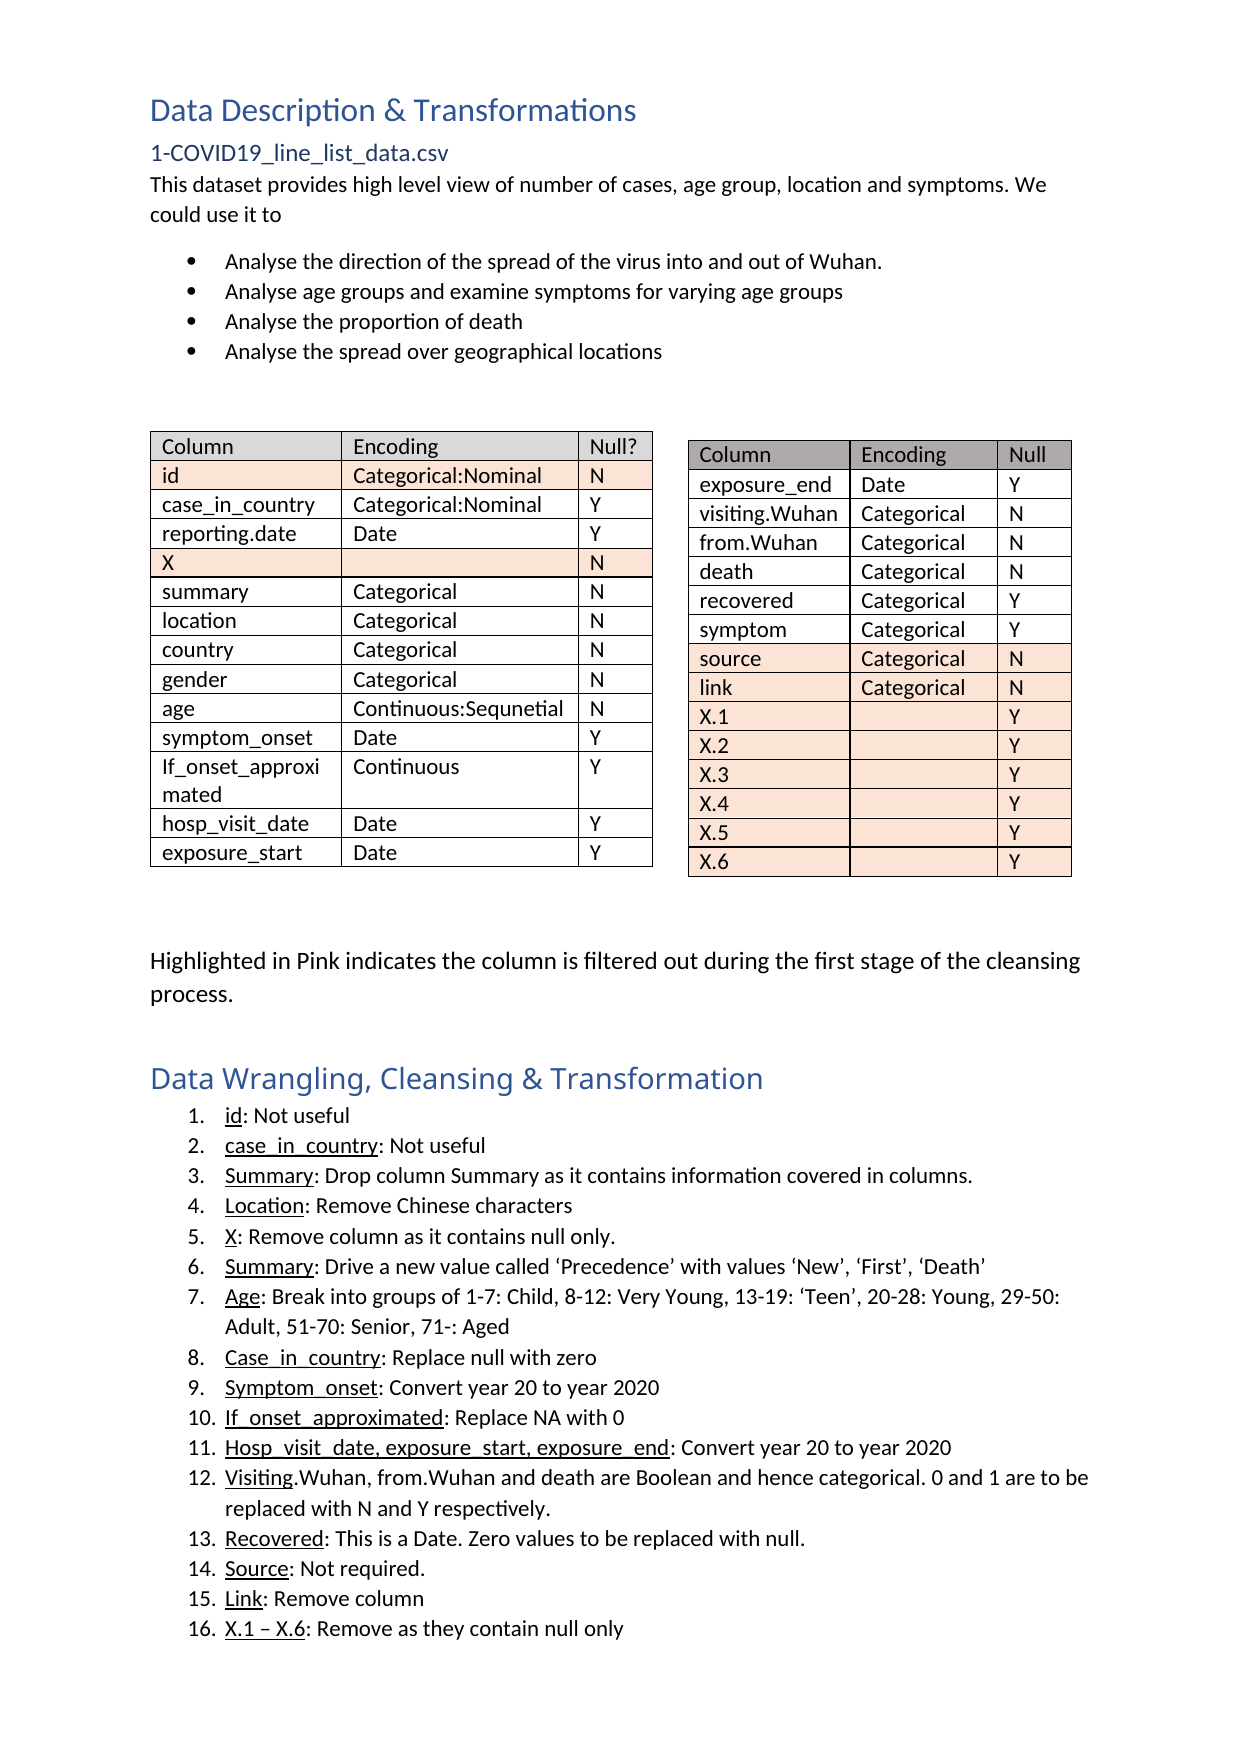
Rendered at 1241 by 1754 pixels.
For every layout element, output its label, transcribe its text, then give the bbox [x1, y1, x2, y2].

table_cell Y [998, 848, 1071, 876]
list Summary: Drive a new value called ‘Precedence’ with values ‘New’, ‘First’, ‘Death’ [187, 1252, 1090, 1280]
table_cell N [998, 528, 1071, 556]
table_cell Categorical [342, 636, 578, 664]
list Analyse age groups and examine symptoms for varying age groups [187, 277, 1090, 305]
table_cell Continuous [342, 752, 578, 808]
table_cell N [998, 499, 1071, 527]
table_cell Categorical:Nominal [342, 490, 578, 518]
table_cell X [151, 549, 341, 576]
list Analyse the direction of the spread of the virus into and out of Wuhan. [187, 247, 1090, 275]
table_cell source [689, 644, 849, 672]
subtitle Data Wrangling, Cleansing & Transformation [150, 1058, 1090, 1098]
table_cell link [689, 673, 849, 701]
list Link: Remove column [187, 1584, 1090, 1612]
table_cell X.2 [689, 731, 849, 759]
subtitle Highlighted in Pink indicates the column is filtered out during the first stage of the cleansing process. [150, 945, 1090, 1009]
table_cell exposure_start [151, 838, 341, 866]
table_cell Y [998, 586, 1071, 614]
table_cell Categorical [851, 557, 997, 585]
table_cell Y [998, 731, 1071, 759]
table_cell Categorical [342, 665, 578, 693]
table_cell symptom_onset [151, 723, 341, 751]
table_cell Y [579, 752, 652, 808]
list Analyse the spread over geographical locations [187, 337, 1090, 365]
table_cell N [579, 665, 652, 693]
table_cell Categorical [342, 607, 578, 634]
table_cell Y [579, 838, 652, 866]
table_cell [851, 789, 997, 817]
table_cell id [151, 461, 341, 489]
list id: Not useful [187, 1101, 1090, 1129]
table_cell death [689, 557, 849, 585]
table_cell Date [342, 838, 578, 866]
table_cell Continuous:Sequnetial [342, 694, 578, 722]
table_cell X.5 [689, 819, 849, 846]
table_cell N [579, 636, 652, 664]
list X: Remove column as it contains null only. [187, 1222, 1090, 1250]
table_cell Y [998, 702, 1071, 730]
table_cell X.1 [689, 702, 849, 730]
table_cell age [151, 694, 341, 722]
table_cell Categorical [851, 673, 997, 701]
table_cell [851, 702, 997, 730]
table_cell Date [342, 723, 578, 751]
table_cell country [151, 636, 341, 664]
table_cell N [579, 578, 652, 606]
table_header Encoding [851, 441, 997, 469]
table_cell Date [851, 470, 997, 498]
subtitle 1-COVID19_line_list_data.csv [150, 137, 1090, 167]
table_cell Y [998, 470, 1071, 498]
table_cell visiting.Wuhan [689, 499, 849, 527]
table_header Column [689, 441, 849, 469]
table_cell [342, 549, 578, 576]
table_cell Y [998, 760, 1071, 788]
table_cell Y [998, 789, 1071, 817]
table_cell gender [151, 665, 341, 693]
table_cell symptom [689, 615, 849, 643]
list Summary: Drop column Summary as it contains information covered in columns. [187, 1161, 1090, 1189]
table_header Encoding [342, 432, 578, 460]
list X.1 – X.6: Remove as they contain null only [187, 1614, 1090, 1642]
table_cell case_in_country [151, 490, 341, 518]
table_header Null? [579, 432, 652, 460]
table_cell X.3 [689, 760, 849, 788]
table_cell Categorical [851, 586, 997, 614]
table_cell Categorical [342, 578, 578, 606]
table_cell Y [579, 723, 652, 751]
table_cell Y [998, 615, 1071, 643]
list Location: Remove Chinese characters [187, 1192, 1090, 1219]
table_cell Date [342, 809, 578, 837]
table_cell Categorical [851, 499, 997, 527]
list Analyse the proportion of death [187, 307, 1090, 335]
table_cell N [998, 644, 1071, 672]
table_cell Categorical [851, 528, 997, 556]
table_cell from.Wuhan [689, 528, 849, 556]
list If_onset_approximated: Replace NA with 0 [187, 1403, 1090, 1431]
table_cell summary [151, 578, 341, 606]
table_cell N [998, 557, 1071, 585]
table_cell exposure_end [689, 470, 849, 498]
table_cell hosp_visit_date [151, 809, 341, 837]
table_cell reporting.date [151, 519, 341, 547]
table_cell Categorical [851, 644, 997, 672]
table_cell X.6 [689, 848, 849, 876]
list Recovered: This is a Date. Zero values to be replaced with null. [187, 1524, 1090, 1552]
table_cell recovered [689, 586, 849, 614]
table_cell Y [998, 819, 1071, 846]
list Hosp_visit_date, exposure_start, exposure_end: Convert year 20 to year 2020 [187, 1433, 1090, 1461]
subtitle Data Description & Transformations [150, 89, 1090, 129]
table_cell N [579, 549, 652, 576]
table_header Null [998, 441, 1071, 469]
table_cell Y [579, 519, 652, 547]
table_cell N [998, 673, 1071, 701]
table_cell Y [579, 490, 652, 518]
table_cell Categorical:Nominal [342, 461, 578, 489]
table_cell N [579, 461, 652, 489]
text This dataset provides high level view of number of cases, age group, location and symptoms. We could use it to [150, 170, 1090, 228]
table_cell If_onset_approximated [151, 752, 341, 808]
table_cell X.4 [689, 789, 849, 817]
table_cell [851, 760, 997, 788]
table_cell N [579, 607, 652, 634]
table_cell Categorical [851, 615, 997, 643]
list Symptom_onset: Convert year 20 to year 2020 [187, 1373, 1090, 1401]
table_cell location [151, 607, 341, 634]
table_cell [851, 819, 997, 846]
table_header Column [151, 432, 341, 460]
list Source: Not required. [187, 1554, 1090, 1582]
list Visiting.Wuhan, from.Wuhan and death are Boolean and hence categorical. 0 and 1 are to be replaced with N and Y respectively. [187, 1463, 1090, 1522]
table_cell [851, 731, 997, 759]
table_cell Date [342, 519, 578, 547]
list Case_in_country: Replace null with zero [187, 1343, 1090, 1371]
table_cell Y [579, 809, 652, 837]
table_cell [851, 848, 997, 876]
list Age: Break into groups of 1-7: Child, 8-12: Very Young, 13-19: ‘Teen’, 20-28: Young, 29-50: Adult, 51-70: Senior, 71-: Aged [187, 1282, 1090, 1340]
table_cell N [579, 694, 652, 722]
list case_in_country: Not useful [187, 1131, 1090, 1159]
